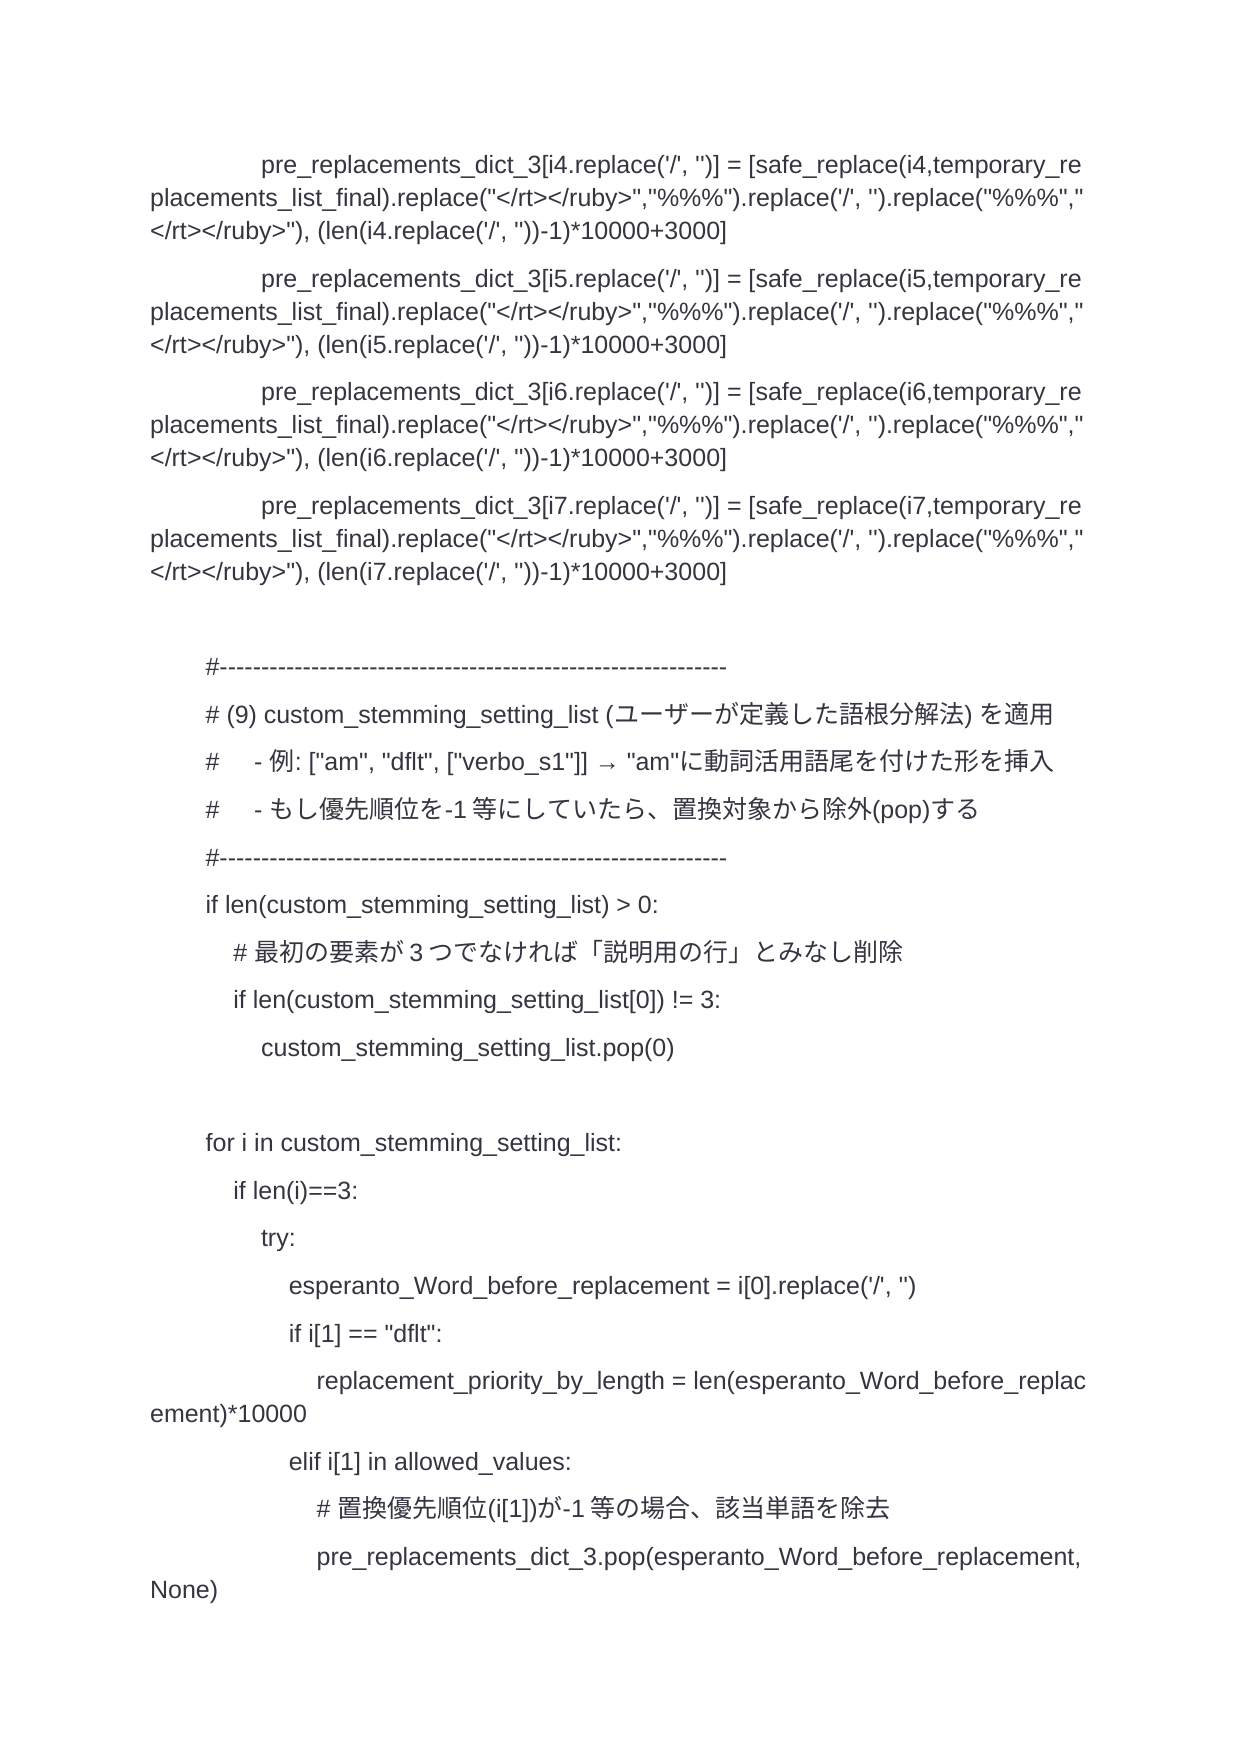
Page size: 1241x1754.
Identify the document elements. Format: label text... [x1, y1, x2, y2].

text # - もし優先順位を-1等にしていたら、置換対象から除外(pop)する [150, 795, 1090, 824]
text #------------------------------------------------------------- [150, 843, 1090, 871]
text replacement_priority_by_length = len(esperanto_Word_before_replacement)*10000 [150, 1366, 1090, 1428]
text #------------------------------------------------------------- [150, 652, 1090, 681]
text # - 例: ["am", "dflt", ["verbo_s1"]] → "am"に動詞活用語尾を付けた形を挿入 [150, 747, 1090, 776]
text pre_replacements_dict_3[i5.replace('/', '')] = [safe_replace(i5,temporary_replacements_list_final).replace("</rt></ruby>","%%%").replace('/', '').replace("%%%","</rt></ruby>"), (len(i5.replace('/', ''))-1)*10000+3000] [150, 264, 1090, 358]
text pre_replacements_dict_3[i4.replace('/', '')] = [safe_replace(i4,temporary_replacements_list_final).replace("</rt></ruby>","%%%").replace('/', '').replace("%%%","</rt></ruby>"), (len(i4.replace('/', ''))-1)*10000+3000] [150, 150, 1090, 245]
text pre_replacements_dict_3[i6.replace('/', '')] = [safe_replace(i6,temporary_replacements_list_final).replace("</rt></ruby>","%%%").replace('/', '').replace("%%%","</rt></ruby>"), (len(i6.replace('/', ''))-1)*10000+3000] [150, 377, 1090, 472]
text # (9) custom_stemming_setting_list (ユーザーが定義した語根分解法) を適用 [150, 700, 1090, 728]
text if len(custom_stemming_setting_list) > 0: [150, 890, 1090, 919]
text if i[1] == "dflt": [150, 1319, 1090, 1347]
text pre_replacements_dict_3[i7.replace('/', '')] = [safe_replace(i7,temporary_replacements_list_final).replace("</rt></ruby>","%%%").replace('/', '').replace("%%%","</rt></ruby>"), (len(i7.replace('/', ''))-1)*10000+3000] [150, 491, 1090, 586]
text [150, 1542, 1090, 1604]
text # 置換優先順位(i[1])が-1等の場合、該当単語を除去 [150, 1494, 1090, 1523]
text for i in custom_stemming_setting_list: [150, 1128, 1090, 1157]
text custom_stemming_setting_list.pop(0) [150, 1033, 1090, 1062]
text # 最初の要素が3つでなければ「説明用の行」とみなし削除 [150, 938, 1090, 967]
text if len(custom_stemming_setting_list[0]) != 3: [150, 985, 1090, 1014]
text esperanto_Word_before_replacement = i[0].replace('/', '') [150, 1271, 1090, 1300]
text if len(i)==3: [150, 1176, 1090, 1204]
text try: [150, 1223, 1090, 1252]
text elif i[1] in allowed_values: [150, 1447, 1090, 1476]
